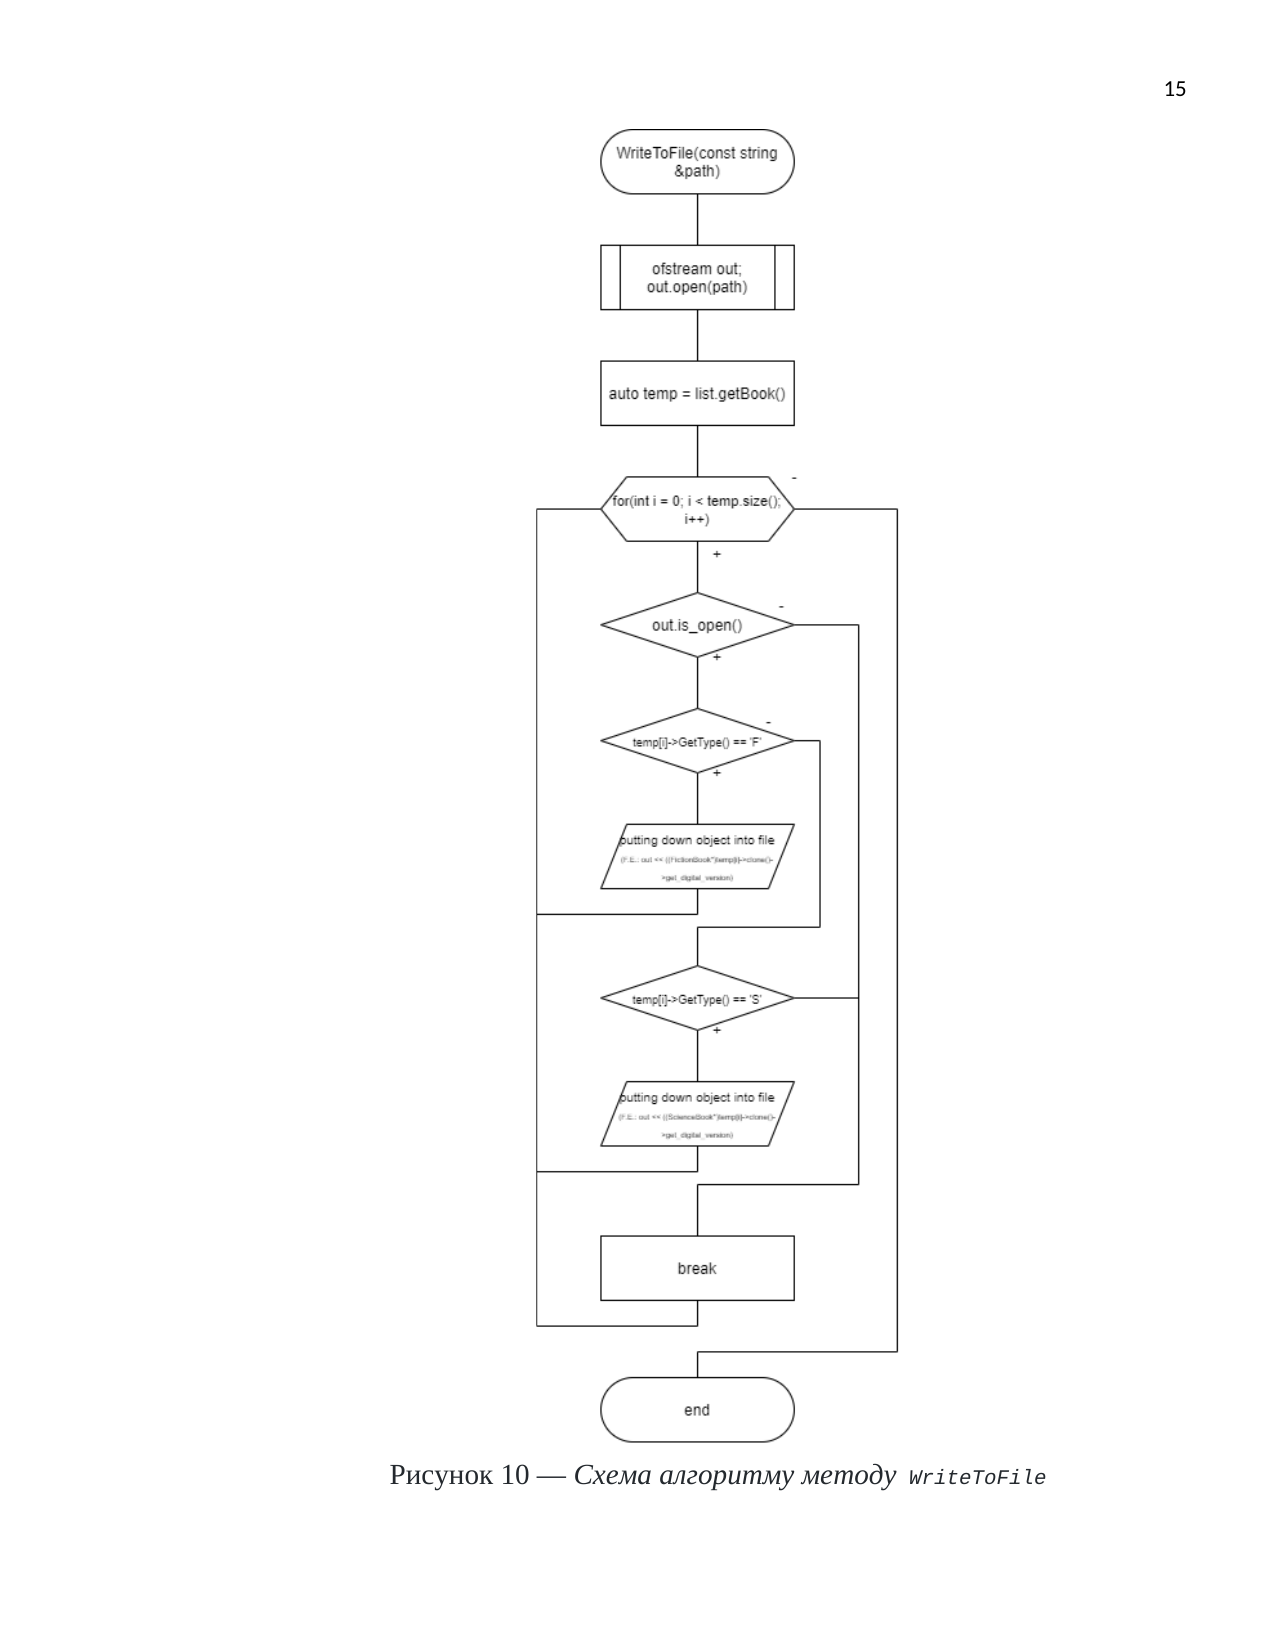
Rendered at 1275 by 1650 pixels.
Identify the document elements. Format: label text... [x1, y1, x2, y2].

text Рисунок 10 — Схема алгоритму методу WriteToFile [177, 1457, 1186, 1491]
picture [536, 129, 902, 1444]
